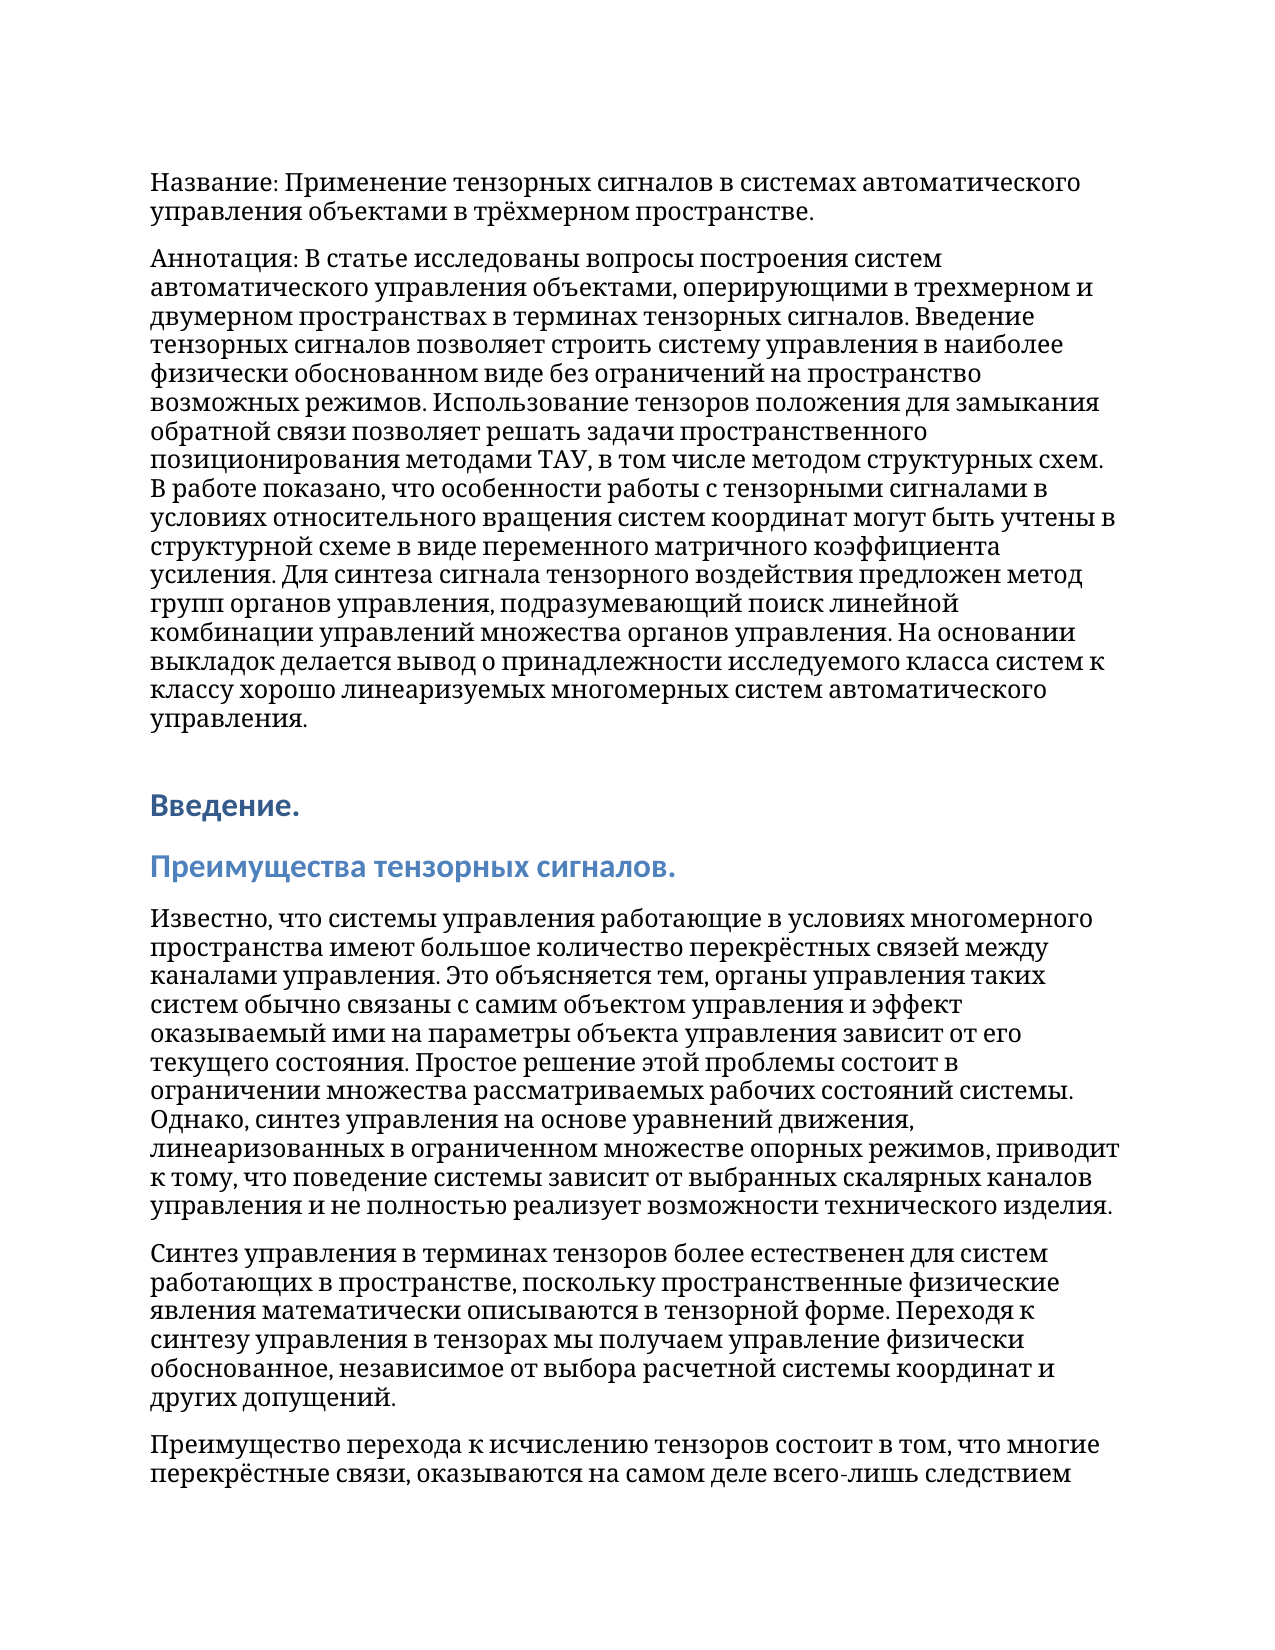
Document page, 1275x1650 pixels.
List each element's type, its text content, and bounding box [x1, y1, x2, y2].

text Название: Применение тензорных сигналов в системах автоматического управления объектами в трёхмерном пространстве. [150, 169, 1125, 226]
text Известно, что системы управления работающие в условиях многомерного пространства имеют большое количество перекрёстных связей между каналами управления. Это объясняется тем, органы управления таких систем обычно связаны с самим объектом управления и эффект оказываемый ими на параметры объекта управления зависит от его текущего состояния. Простое решение этой проблемы состоит в ограничении множества рассматриваемых рабочих состояний системы. Однако, синтез управления на основе уравнений движения, линеаризованных в ограниченном множестве опорных режимов, приводит к тому, что поведение системы зависит от выбранных скалярных каналов управления и не полностью реализует возможности технического изделия. [150, 905, 1125, 1221]
subtitle Преимущества тензорных сигналов. [150, 845, 1125, 886]
text Синтез управления в терминах тензоров более естественен для систем работающих в пространстве, поскольку пространственные физические явления математически описываются в тензорной форме. Переходя к синтезу управления в тензорах мы получаем управление физически обоснованное, независимое от выбора расчетной системы координат и других допущений. [150, 1240, 1125, 1412]
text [150, 1431, 1125, 1488]
text Аннотация: В статье исследованы вопросы построения систем автоматического управления объектами, оперирующими в трехмерном и двумерном пространствах в терминах тензорных сигналов. Введение тензорных сигналов позволяет строить систему управления в наиболее физически обоснованном виде без ограничений на пространство возможных режимов. Использование тензоров положения для замыкания обратной связи позволяет решать задачи пространственного позиционирования методами ТАУ, в том числе методом структурных схем. В работе показано, что особенности работы с тензорными сигналами в условиях относительного вращения систем координат могут быть учтены в структурной схеме в виде переменного матричного коэффициента усиления. Для синтеза сигнала тензорного воздействия предложен метод групп органов управления, подразумевающий поиск линейной комбинации управлений множества органов управления. На основании выкладок делается вывод о принадлежности исследуемого класса систем к классу хорошо линеаризуемых многомерных систем автоматического управления. [150, 245, 1125, 734]
subtitle Введение. [150, 784, 1125, 824]
